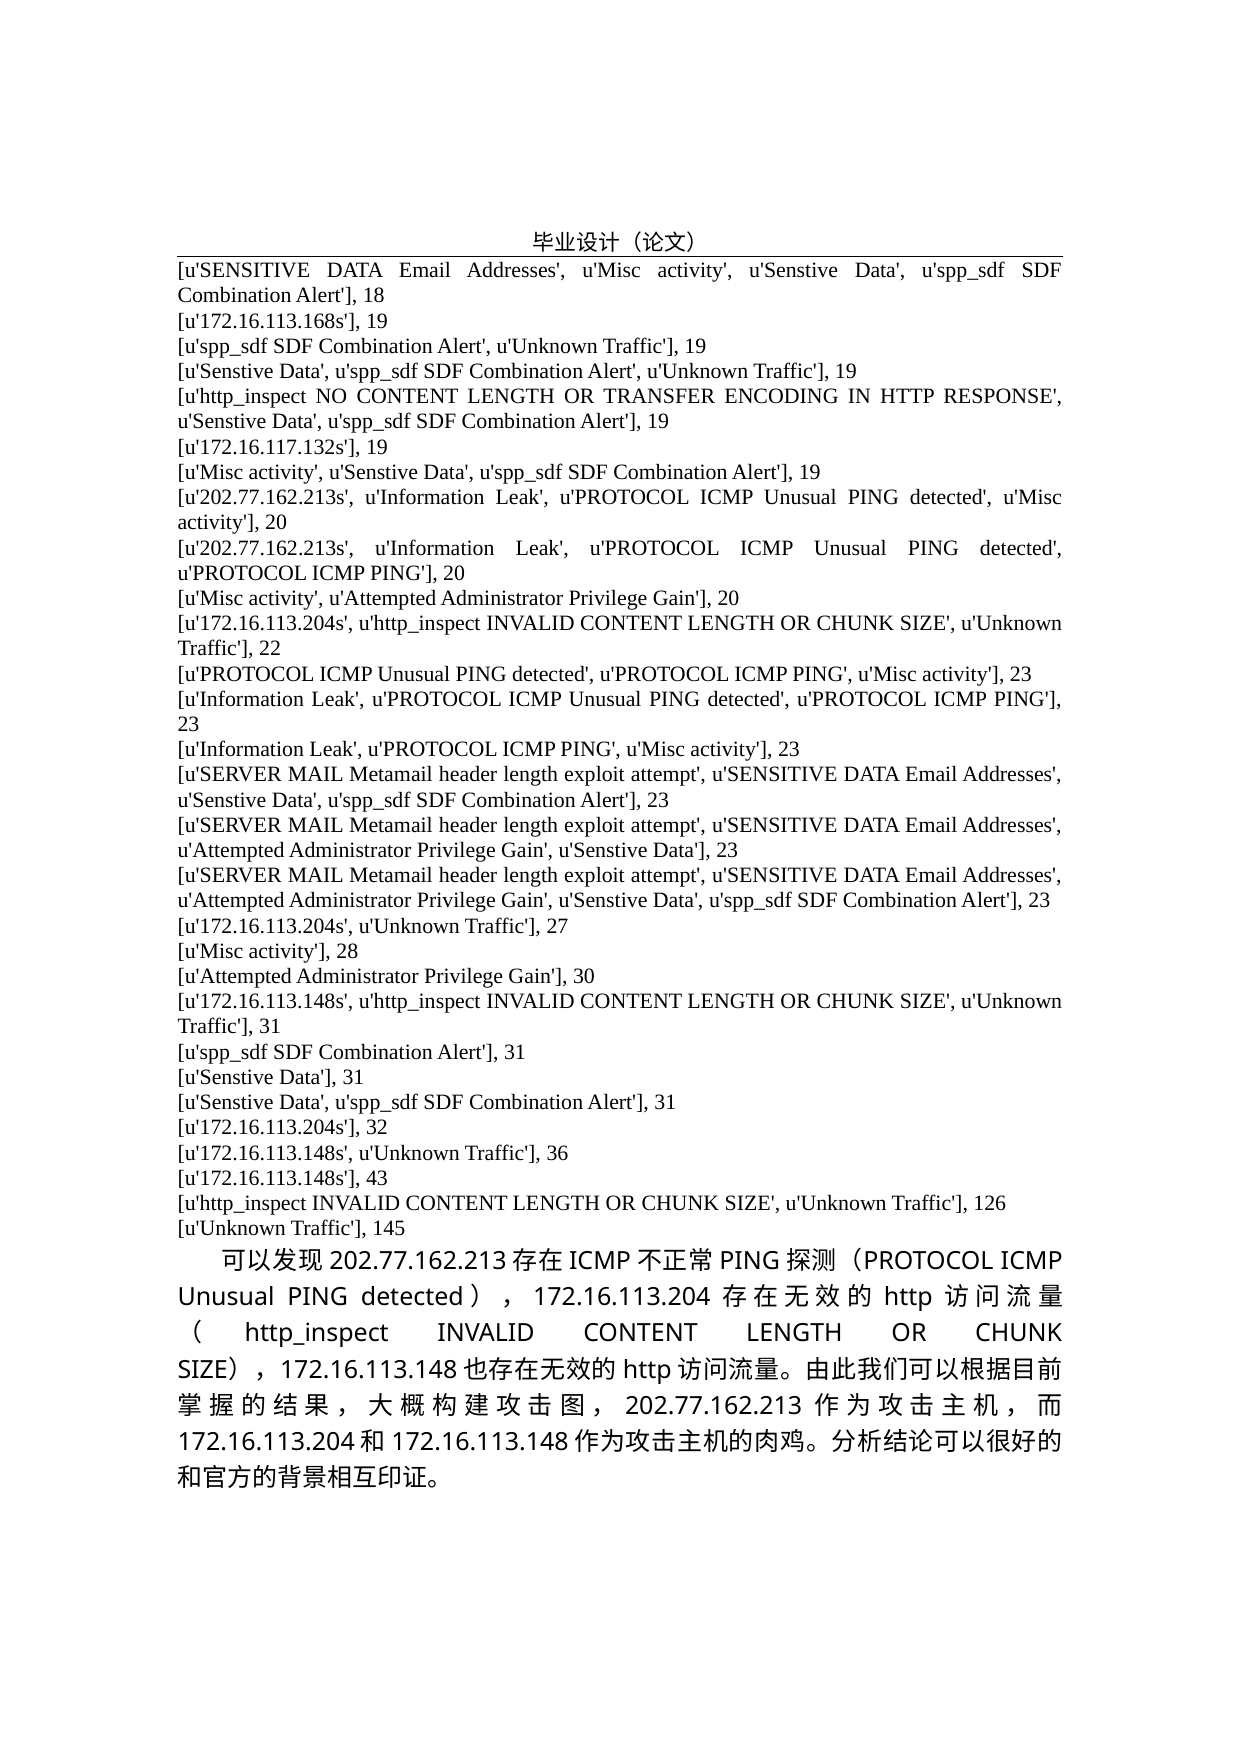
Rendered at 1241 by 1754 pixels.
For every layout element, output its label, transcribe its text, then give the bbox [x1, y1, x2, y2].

text [u'SERVER MAIL Metamail header length exploit attempt', u'SENSITIVE DATA Email Addresses', u'Senstive Data', u'spp_sdf SDF Combination Alert'], 23 [177, 761, 1063, 812]
text [u'Senstive Data'], 31 [177, 1064, 1063, 1089]
text [u'Misc activity', u'Senstive Data', u'spp_sdf SDF Combination Alert'], 19 [177, 459, 1063, 484]
text [u'Attempted Administrator Privilege Gain'], 30 [177, 963, 1063, 988]
text [u'Misc activity'], 28 [177, 938, 1063, 963]
text [u'172.16.113.204s'], 32 [177, 1114, 1063, 1139]
text [u'Misc activity', u'Attempted Administrator Privilege Gain'], 20 [177, 585, 1063, 610]
text [u'Senstive Data', u'spp_sdf SDF Combination Alert'], 31 [177, 1089, 1063, 1114]
text [u'172.16.113.148s'], 43 [177, 1165, 1063, 1190]
text [u'202.77.162.213s', u'Information Leak', u'PROTOCOL ICMP Unusual PING detected', u'Misc activity'], 20 [177, 484, 1063, 534]
text [u'http_inspect INVALID CONTENT LENGTH OR CHUNK SIZE', u'Unknown Traffic'], 126 [177, 1190, 1063, 1215]
text [u'Unknown Traffic'], 145 [177, 1215, 1063, 1240]
text [u'172.16.113.204s', u'http_inspect INVALID CONTENT LENGTH OR CHUNK SIZE', u'Unknown Traffic'], 22 [177, 610, 1063, 661]
text [u'172.16.113.168s'], 19 [177, 308, 1063, 333]
text [u'spp_sdf SDF Combination Alert'], 31 [177, 1039, 1063, 1064]
text [u'SERVER MAIL Metamail header length exploit attempt', u'SENSITIVE DATA Email Addresses', u'Attempted Administrator Privilege Gain', u'Senstive Data', u'spp_sdf SDF Combination Alert'], 23 [177, 862, 1063, 913]
text [u'spp_sdf SDF Combination Alert', u'Unknown Traffic'], 19 [177, 333, 1063, 358]
text [u'PROTOCOL ICMP Unusual PING detected', u'PROTOCOL ICMP PING', u'Misc activity'], 23 [177, 661, 1063, 686]
text [u'172.16.117.132s'], 19 [177, 434, 1063, 459]
text [u'Information Leak', u'PROTOCOL ICMP Unusual PING detected', u'PROTOCOL ICMP PING'], 23 [177, 686, 1063, 736]
text [u'172.16.113.148s', u'http_inspect INVALID CONTENT LENGTH OR CHUNK SIZE', u'Unknown Traffic'], 31 [177, 988, 1063, 1039]
text [u'172.16.113.204s', u'Unknown Traffic'], 27 [177, 913, 1063, 938]
text [u'Senstive Data', u'spp_sdf SDF Combination Alert', u'Unknown Traffic'], 19 [177, 358, 1063, 383]
text [u'SERVER MAIL Metamail header length exploit attempt', u'SENSITIVE DATA Email Addresses', u'Attempted Administrator Privilege Gain', u'Senstive Data'], 23 [177, 812, 1063, 862]
text [u'SENSITIVE DATA Email Addresses', u'Misc activity', u'Senstive Data', u'spp_sdf SDF Combination Alert'], 18 [177, 257, 1063, 308]
text 可以发现202.77.162.213存在ICMP不正常PING探测（PROTOCOL ICMP Unusual PING detected），172.16.113.204存在无效的http访问流量（http_inspect INVALID CONTENT LENGTH OR CHUNK SIZE），172.16.113.148也存在无效的http访问流量。由此我们可以根据目前掌握的结果，大概构建攻击图，202.77.162.213作为攻击主机，而172.16.113.204和172.16.113.148作为攻击主机的肉鸡。分析结论可以很好的和官方的背景相互印证。 [177, 1240, 1063, 1494]
text [u'202.77.162.213s', u'Information Leak', u'PROTOCOL ICMP Unusual PING detected', u'PROTOCOL ICMP PING'], 20 [177, 534, 1063, 585]
text [u'http_inspect NO CONTENT LENGTH OR TRANSFER ENCODING IN HTTP RESPONSE', u'Senstive Data', u'spp_sdf SDF Combination Alert'], 19 [177, 383, 1063, 434]
text [u'172.16.113.148s', u'Unknown Traffic'], 36 [177, 1139, 1063, 1165]
text [u'Information Leak', u'PROTOCOL ICMP PING', u'Misc activity'], 23 [177, 736, 1063, 761]
